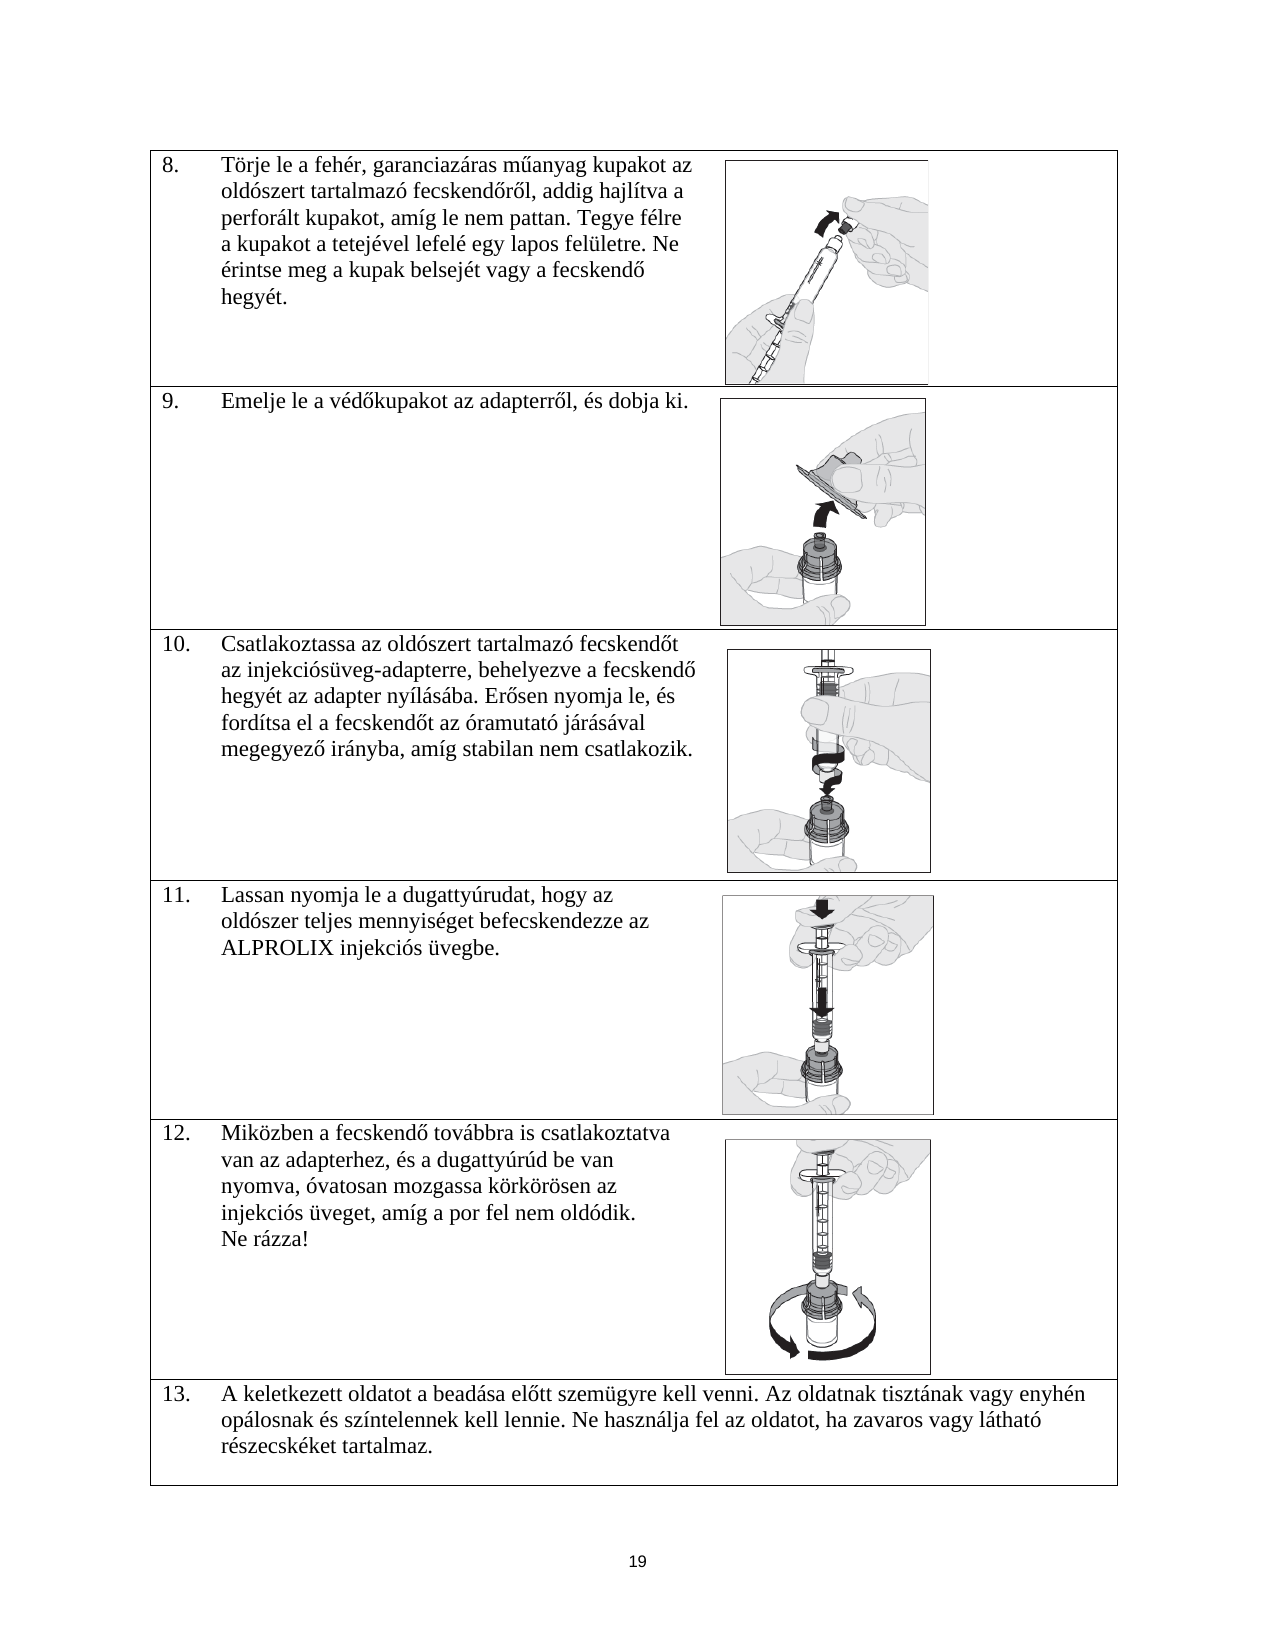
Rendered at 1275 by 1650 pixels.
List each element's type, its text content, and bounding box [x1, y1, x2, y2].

table_cell 12. Miközben a fecskendő továbbra is csatlakoztatva van az adapterhez, és a dugattyúrúd be van nyomva, óvatosan mozgassa körkörösen az injekciós üveget, amíg a por fel nem oldódik. Ne rázza! [151, 1120, 708, 1379]
table_cell 8. Törje le a fehér, garanciazáras műanyag kupakot az oldószert tartalmazó fecskendőről, addig hajlítva a perforált kupakot, amíg le nem pattan. Tegye félre a kupakot a tetejével lefelé egy lapos felületre. Ne érintse meg a kupak belsejét vagy a fecskendő hegyét. [151, 151, 708, 386]
table_cell [708, 1120, 1117, 1379]
table_cell [708, 630, 1117, 880]
picture [716, 396, 928, 629]
table_cell [708, 387, 1117, 629]
table_cell 9. Emelje le a védőkupakot az adapterről, és dobja ki. [151, 387, 708, 629]
table_cell [708, 151, 1117, 386]
picture [718, 158, 929, 386]
table_cell 13. A keletkezett oldatot a beadása előtt szemügyre kell venni. Az oldatnak tisztának vagy enyhén opálosnak és színtelennek kell lennie. Ne használja fel az oldatot, ha zavaros vagy látható részecskéket tartalmaz. [151, 1380, 1117, 1485]
table_cell 10. Csatlakoztassa az oldószert tartalmazó fecskendőt az injekciósüveg-adapterre, behelyezve a fecskendő hegyét az adapter nyílásába. Erősen nyomja le, és fordítsa el a fecskendőt az óramutató járásával megegyező irányba, amíg stabilan nem csatlakozik. [151, 630, 708, 880]
picture [716, 891, 937, 1119]
table_cell [708, 881, 1117, 1118]
picture [719, 643, 935, 878]
picture [719, 1132, 935, 1379]
table_cell 11. Lassan nyomja le a dugattyúrudat, hogy az oldószer teljes mennyiséget befecskendezze az ALPROLIX injekciós üvegbe. [151, 881, 708, 1118]
